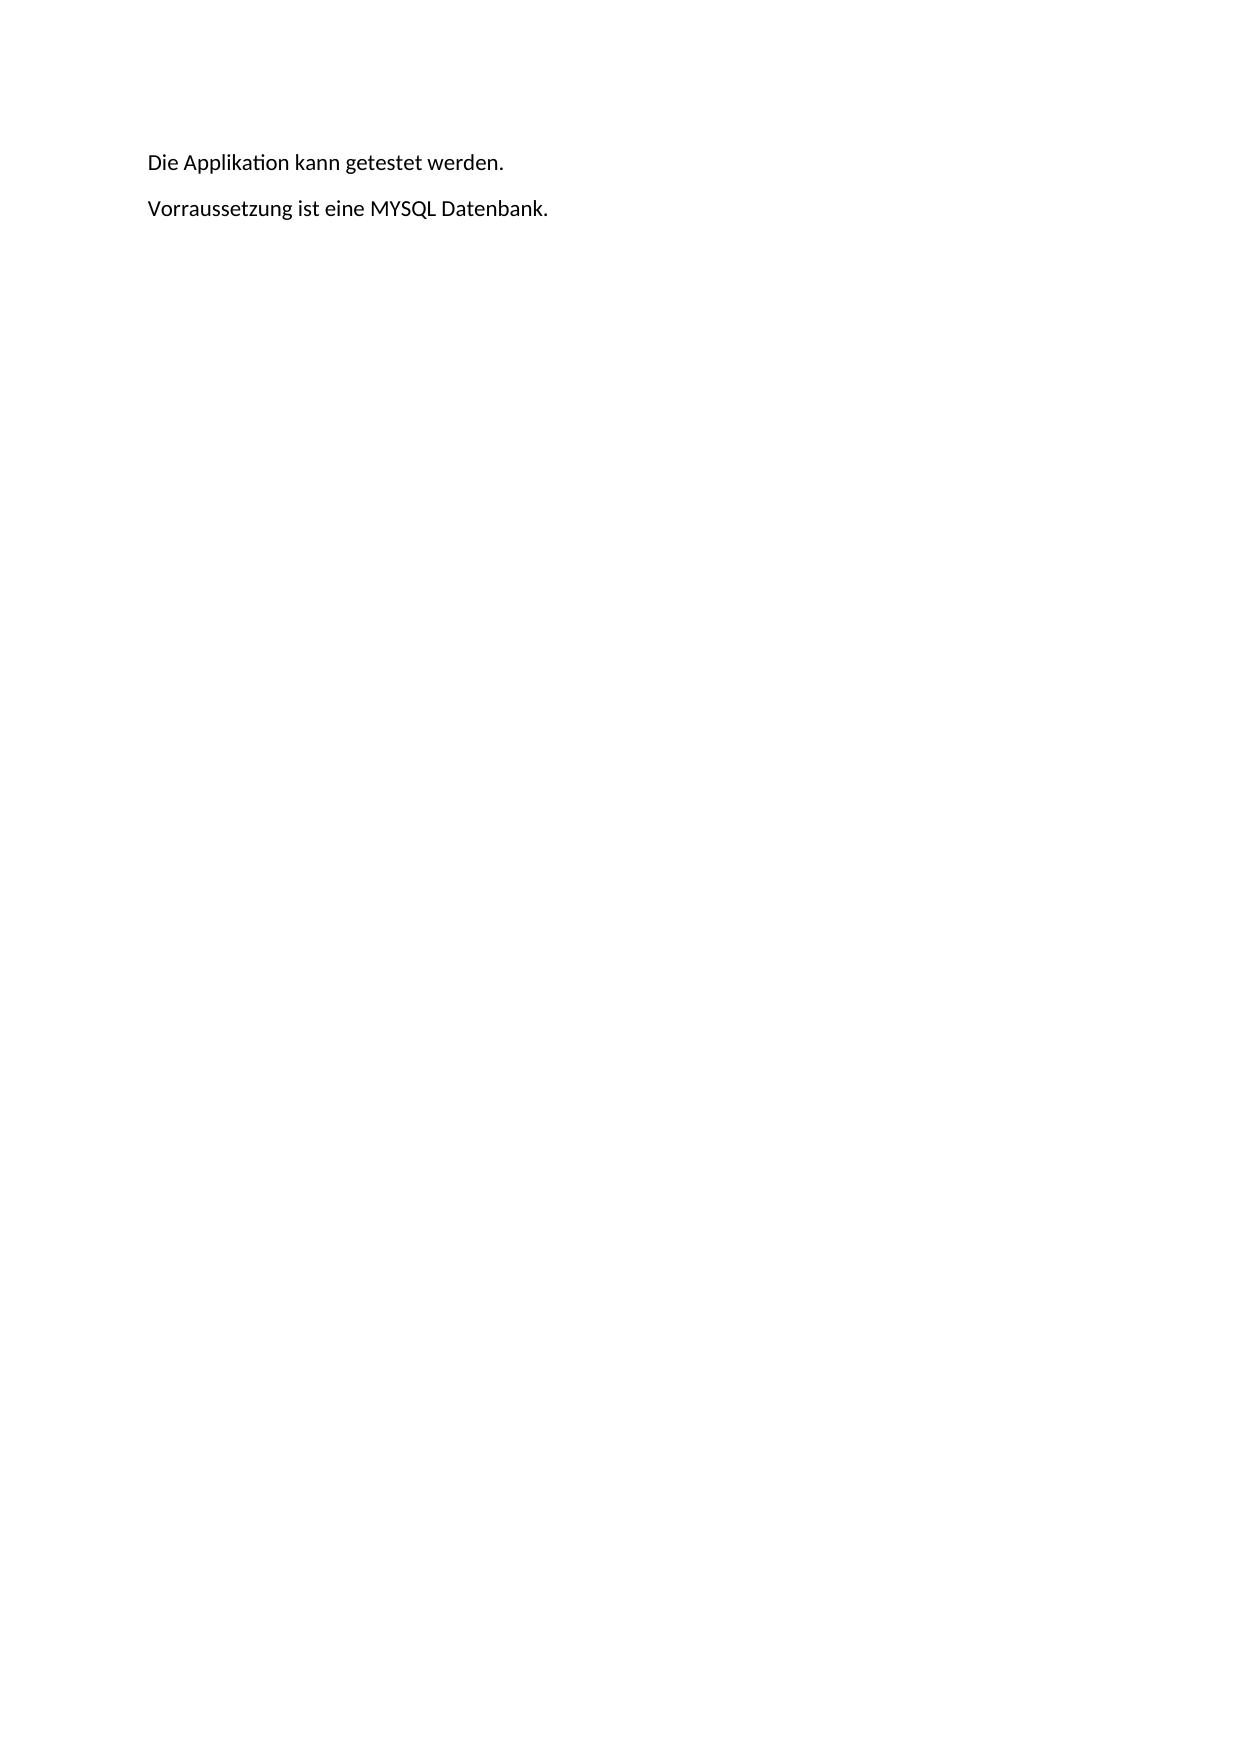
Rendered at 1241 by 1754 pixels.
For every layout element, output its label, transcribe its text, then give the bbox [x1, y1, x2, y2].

text Die Applikation kann getestet werden. [148, 148, 1093, 176]
text Vorraussetzung ist eine MYSQL Datenbank. [148, 194, 1093, 222]
